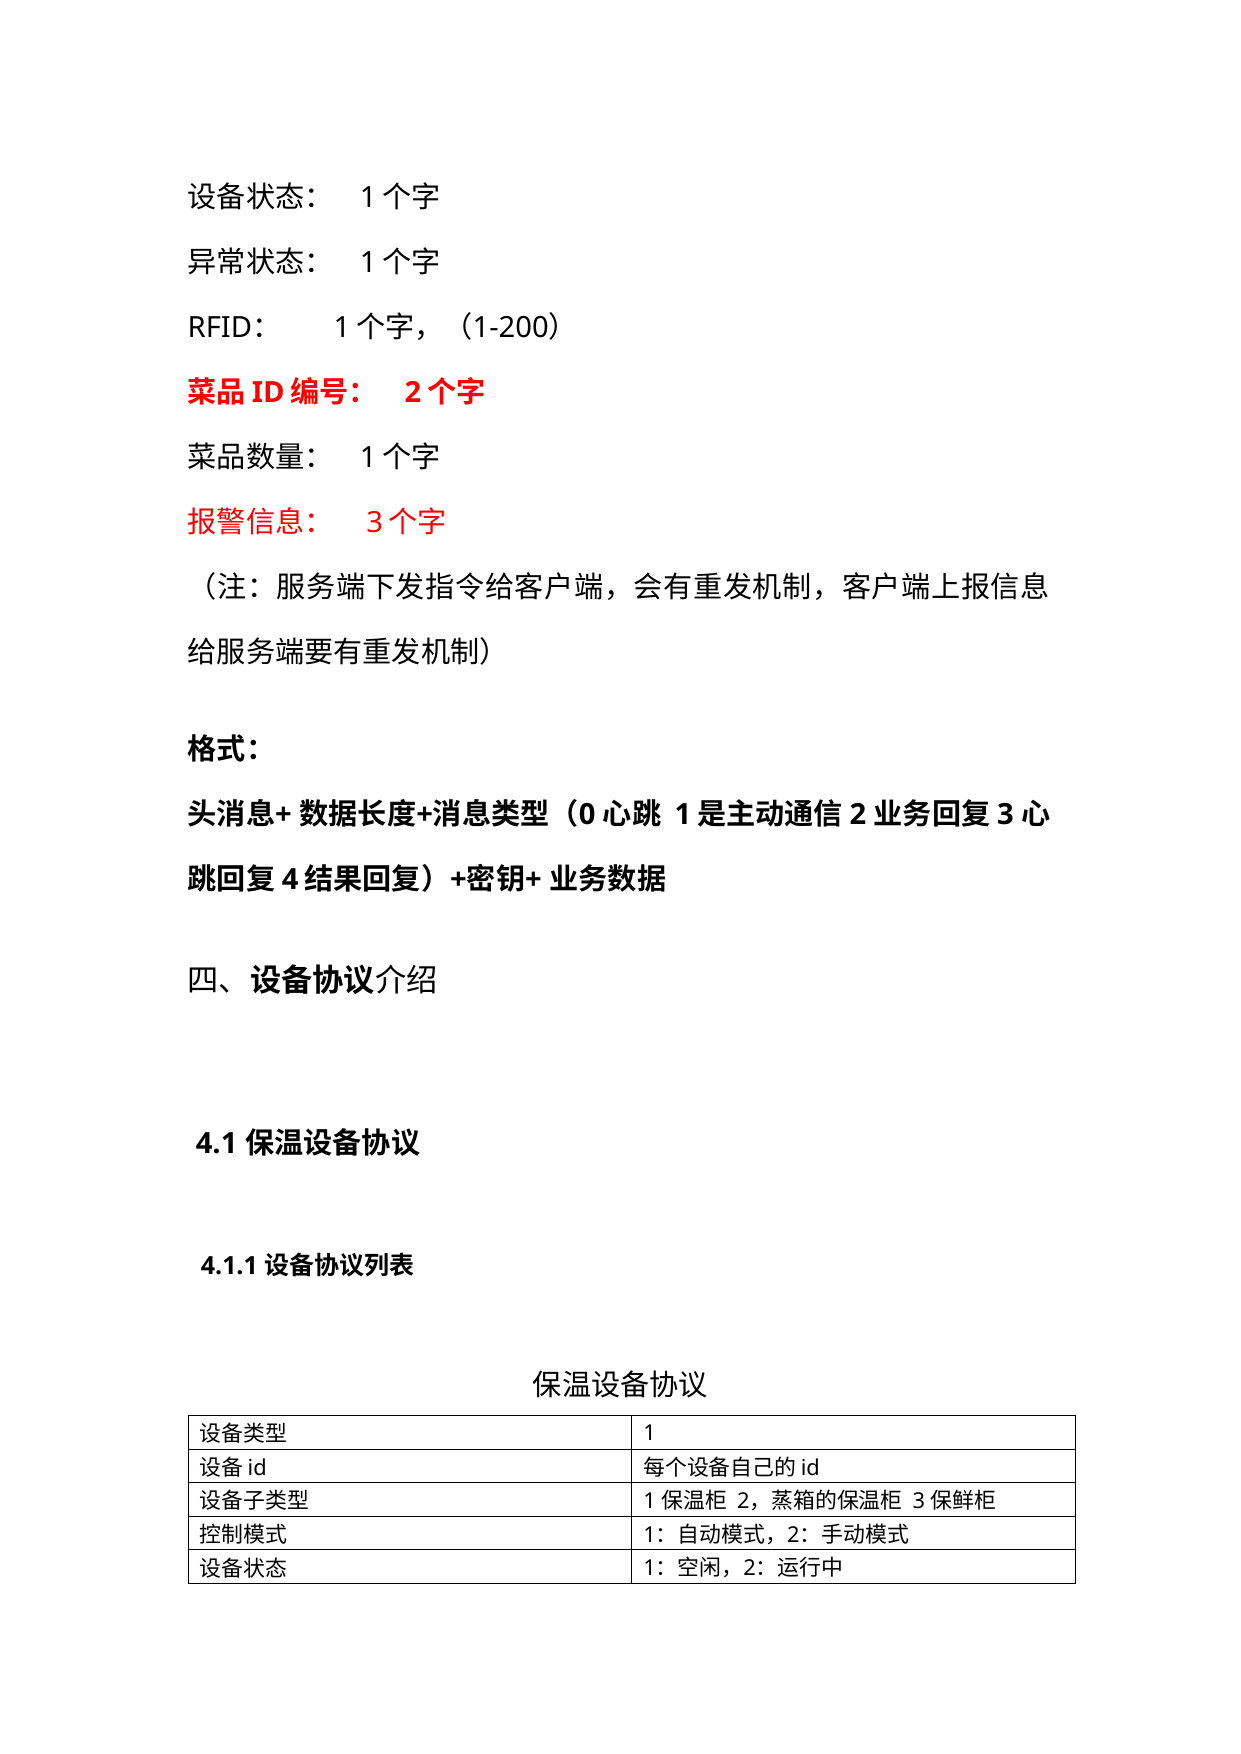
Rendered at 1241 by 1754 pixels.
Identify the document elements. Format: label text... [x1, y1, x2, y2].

subtitle 四、设备协议介绍 [187, 945, 1053, 1010]
text 异常状态： 1个字 [187, 227, 1053, 292]
table_header 1 [632, 1416, 1075, 1448]
text 菜品ID编号： 2个字 [187, 357, 1053, 422]
text 保温设备协议 [187, 1350, 1053, 1415]
text 设备状态： 1个字 [187, 162, 1053, 227]
table_cell 1 保温柜 2，蒸箱的保温柜 3 保鲜柜 [632, 1483, 1075, 1516]
text （注：服务端下发指令给客户端，会有重发机制，客户端上报信息给服务端要有重发机制） [187, 552, 1053, 682]
subtitle 4.1.1 设备协议列表 [187, 1231, 1053, 1296]
table_cell 每个设备自己的id [632, 1450, 1075, 1482]
text RFID： 1个字，（1-200） [187, 292, 1053, 357]
table_cell 1：自动模式，2：手动模式 [632, 1517, 1075, 1549]
table_header 设备类型 [189, 1416, 631, 1448]
table_cell 控制模式 [189, 1517, 631, 1549]
text 报警信息： 3个字 [187, 487, 1053, 552]
table_cell 设备id [189, 1450, 631, 1482]
text 头消息+ 数据长度+消息类型（0 心跳 1是主动通信 2 业务回复 3 心跳回复 4结果回复）+密钥+ 业务数据 [187, 779, 1053, 909]
text 菜品数量： 1个字 [187, 422, 1053, 487]
text 格式： [187, 714, 1053, 779]
table_cell 设备子类型 [189, 1483, 631, 1516]
table_cell 设备状态 [189, 1550, 631, 1583]
table_cell 1：空闲，2：运行中 [632, 1550, 1075, 1583]
subtitle 4.1 保温设备协议 [187, 1108, 1053, 1173]
